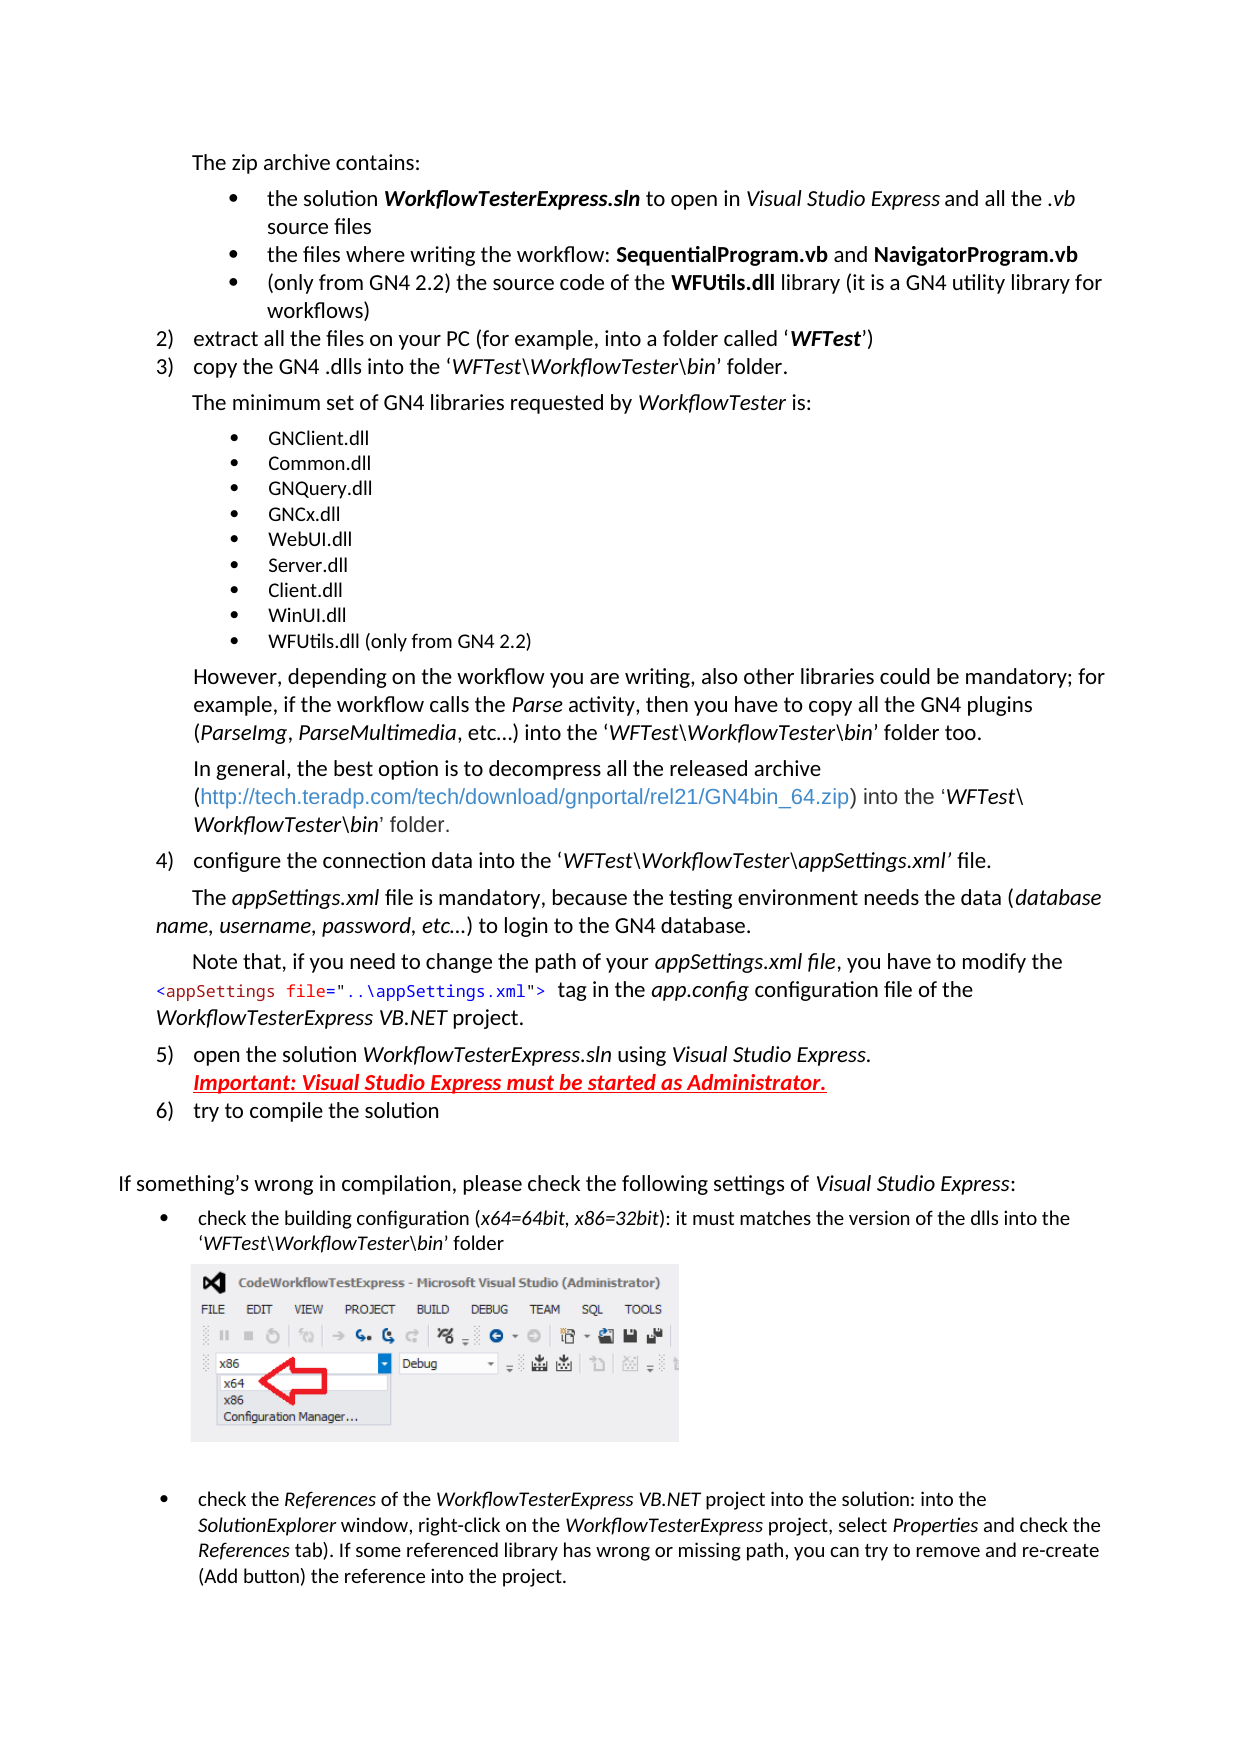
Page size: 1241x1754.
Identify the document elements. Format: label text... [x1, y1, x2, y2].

text If something’s wrong in compilation, please check the following settings of Visual Studio Express: [118, 1169, 1122, 1197]
text The zip archive contains: [118, 148, 1122, 176]
list GNCx.dll [231, 501, 1122, 526]
list the solution WorkflowTesterExpress.sln to open in Visual Studio Express and all the .vb source files [229, 184, 1122, 240]
list the files where writing the workflow: SequentialProgram.vb and NavigatorProgram.vb [229, 240, 1122, 268]
list Server.dll [231, 552, 1122, 577]
list check the References of the WorkflowTesterExpress VB.NET project into the solution: into the SolutionExplorer window, right-click on the WorkflowTesterExpress project, select Properties and check the References tab). If some referenced library has wrong or missing path, you can try to remove and re-create (Add button) the reference into the project. [160, 1487, 1122, 1588]
list Important: Visual Studio Express must be started as Administrator. [193, 1068, 1122, 1096]
list try to compile the solution [156, 1096, 1122, 1124]
text The appSettings.xml file is mandatory, because the testing environment needs the data (database name, username, password, etc…) to login to the GN4 database. [156, 883, 1122, 939]
list WebUI.dll [231, 526, 1122, 552]
list WFUtils.dll (only from GN4 2.2) [231, 628, 1122, 653]
text Note that, if you need to change the path of your appSettings.xml file, you have to modify the <appSettings file="..\appSettings.xml"> tag in the app.config configuration file of the WorkflowTesterExpress VB.NET project. [156, 947, 1122, 1032]
list (only from GN4 2.2) the source code of the WFUtils.dll library (it is a GN4 utility library for workflows) [229, 268, 1122, 324]
text In general, the best option is to decompress all the released archive (http://tech.teradp.com/tech/download/gnportal/rel21/GN4bin_64.zip) into the ‘WFTest\WorkflowTester\bin’ folder. [193, 754, 1122, 838]
list GNQuery.dll [231, 476, 1122, 501]
list configure the connection data into the ‘WFTest\WorkflowTester\appSettings.xml’ file. [156, 847, 1122, 875]
text The minimum set of GN4 libraries requested by WorkflowTester is: [118, 388, 1122, 416]
list Common.dll [231, 450, 1122, 476]
list extract all the files on your PC (for example, into a folder called ‘WFTest’) [156, 324, 1122, 352]
picture [190, 1264, 679, 1442]
list copy the GN4 .dlls into the ‘WFTest\WorkflowTester\bin’ folder. [156, 352, 1122, 380]
list check the building configuration (x64=64bit, x86=32bit): it must matches the version of the dlls into the ‘WFTest\WorkflowTester\bin’ folder [160, 1205, 1122, 1256]
text However, depending on the workflow you are writing, also other libraries could be mandatory; for example, if the workflow calls the Parse activity, then you have to copy all the GN4 plugins (ParseImg, ParseMultimedia, etc…) into the ‘WFTest\WorkflowTester\bin’ folder too. [193, 662, 1122, 746]
list open the solution WorkflowTesterExpress.sln using Visual Studio Express. [156, 1040, 1122, 1068]
list WinUI.dll [231, 603, 1122, 628]
list Client.dll [231, 577, 1122, 603]
list GNClient.dll [231, 425, 1122, 450]
